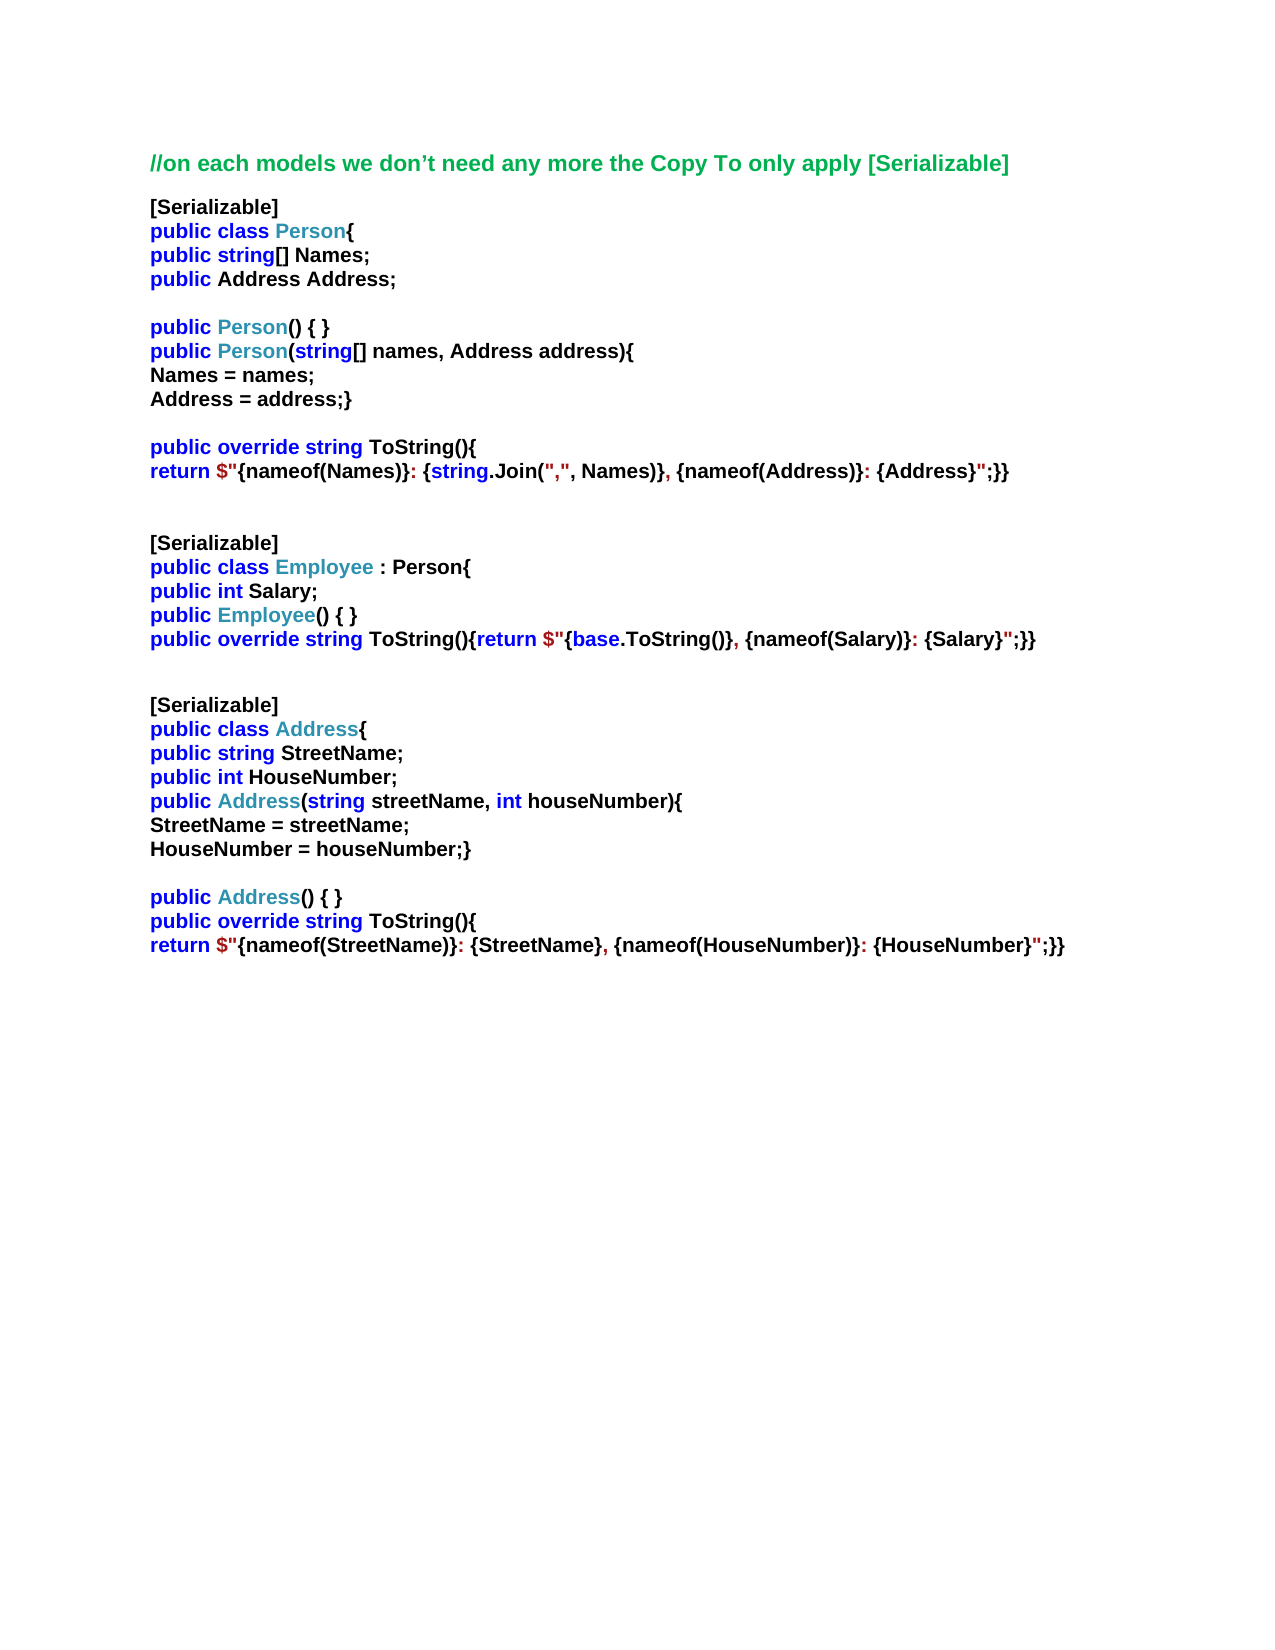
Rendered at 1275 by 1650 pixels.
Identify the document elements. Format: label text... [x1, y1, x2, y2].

text public class Employee : Person{ [150, 554, 1125, 578]
text public class Address{ [150, 717, 1125, 741]
text //on each models we don’t need any more the Copy To only apply [Serializable] [150, 150, 1125, 176]
text public Person() { } [150, 315, 1125, 339]
text public override string ToString(){ [150, 908, 1125, 932]
text public override string ToString(){return $"{base.ToString()}, {nameof(Salary)}: {Salary}";}} [150, 626, 1125, 650]
text [Serializable] [150, 531, 1125, 554]
text public string StreetName; [150, 741, 1125, 765]
text Address = address;} [150, 387, 1125, 411]
text public int Salary; [150, 578, 1125, 602]
text public override string ToString(){ [150, 435, 1125, 459]
text public string[] Names; [150, 243, 1125, 267]
text [Serializable] [150, 195, 1125, 219]
text public Address(string streetName, int houseNumber){ [150, 789, 1125, 813]
text return $"{nameof(Names)}: {string.Join(",", Names)}, {nameof(Address)}: {Address}";}} [150, 459, 1125, 483]
text return $"{nameof(StreetName)}: {StreetName}, {nameof(HouseNumber)}: {HouseNumber}";}} [150, 932, 1125, 956]
text public int HouseNumber; [150, 765, 1125, 789]
text public class Person{ [150, 219, 1125, 243]
text public Address Address; [150, 267, 1125, 291]
text HouseNumber = houseNumber;} [150, 837, 1125, 861]
text public Employee() { } [150, 602, 1125, 626]
text public Address() { } [150, 884, 1125, 908]
text [Serializable] [150, 693, 1125, 717]
text Names = names; [150, 363, 1125, 387]
text public Person(string[] names, Address address){ [150, 339, 1125, 363]
text StreetName = streetName; [150, 813, 1125, 837]
